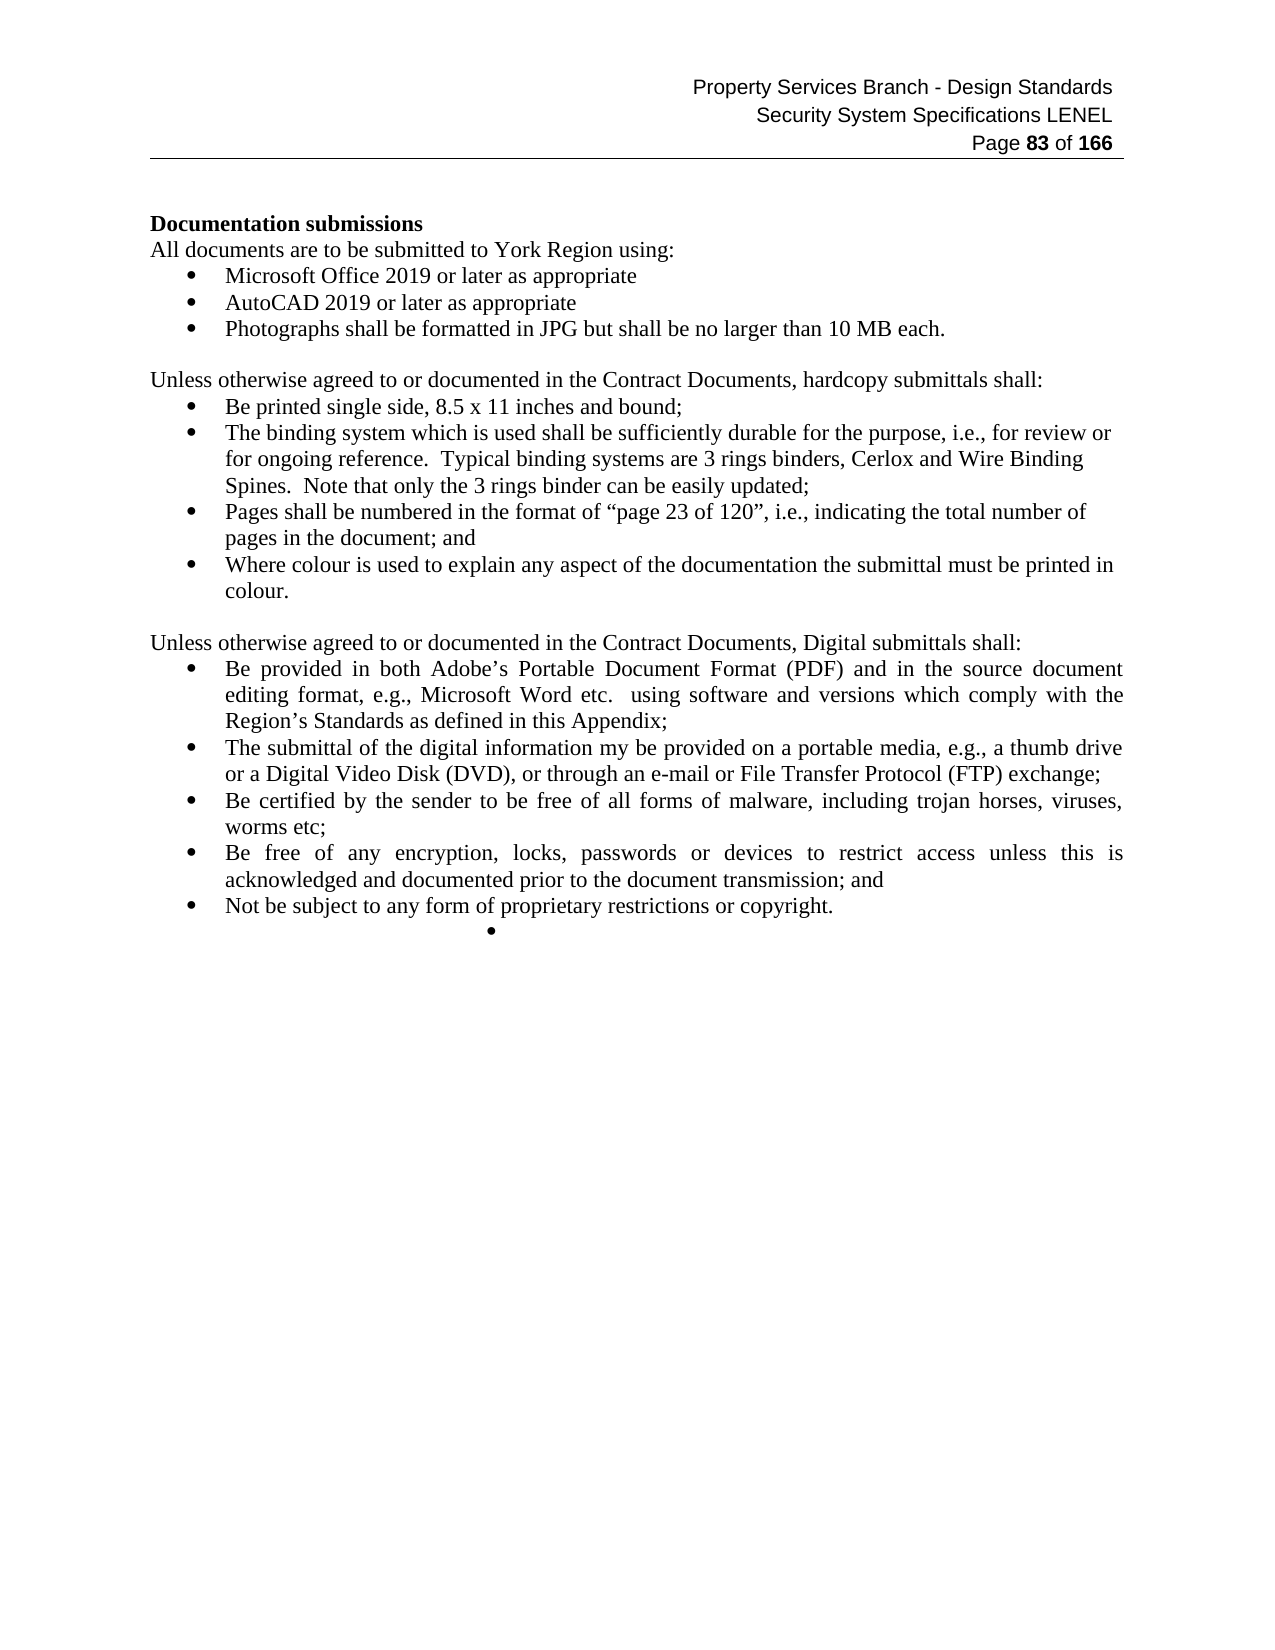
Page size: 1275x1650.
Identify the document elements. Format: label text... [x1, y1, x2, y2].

list Not be subject to any form of proprietary restrictions or copyright. [187, 892, 1125, 918]
list Be free of any encryption, locks, passwords or devices to restrict access unless this is acknowledged and documented prior to the document transmission; and [187, 839, 1125, 892]
list Photographs shall be formatted in JPG but shall be no larger than 10 MB each. [187, 315, 1125, 341]
text Unless otherwise agreed to or documented in the Contract Documents, Digital submittals shall: [150, 628, 1125, 655]
list Microsoft Office 2019 or later as appropriate [187, 262, 1125, 289]
list The binding system which is used shall be sufficiently durable for the purpose, i.e., for review or for ongoing reference. Typical binding systems are 3 rings binders, Cerlox and Wire Binding Spines. Note that only the 3 rings binder can be easily updated; [187, 419, 1125, 498]
text Documentation submissions [150, 209, 1125, 236]
text Unless otherwise agreed to or documented in the Contract Documents, hardcopy submittals shall: [150, 366, 1125, 393]
list Where colour is used to explain any aspect of the documentation the submittal must be printed in colour. [187, 551, 1125, 603]
list Be provided in both Adobe’s Portable Document Format (PDF) and in the source document editing format, e.g., Microsoft Word etc. using software and versions which comply with the Region’s Standards as defined in this Appendix; [187, 655, 1125, 734]
list Be printed single side, 8.5 x 11 inches and bound; [187, 393, 1125, 419]
list AutoCAD 2019 or later as appropriate [187, 289, 1125, 315]
text All documents are to be submitted to York Region using: [150, 236, 1125, 262]
list Pages shall be numbered in the format of “page 23 of 120”, i.e., indicating the total number of pages in the document; and [187, 498, 1125, 551]
list Be certified by the sender to be free of all forms of malware, including trojan horses, viruses, worms etc; [187, 787, 1125, 839]
list The submittal of the digital information my be provided on a portable media, e.g., a thumb drive or a Digital Video Disk (DVD), or through an e-mail or File Transfer Protocol (FTP) exchange; [187, 734, 1125, 787]
